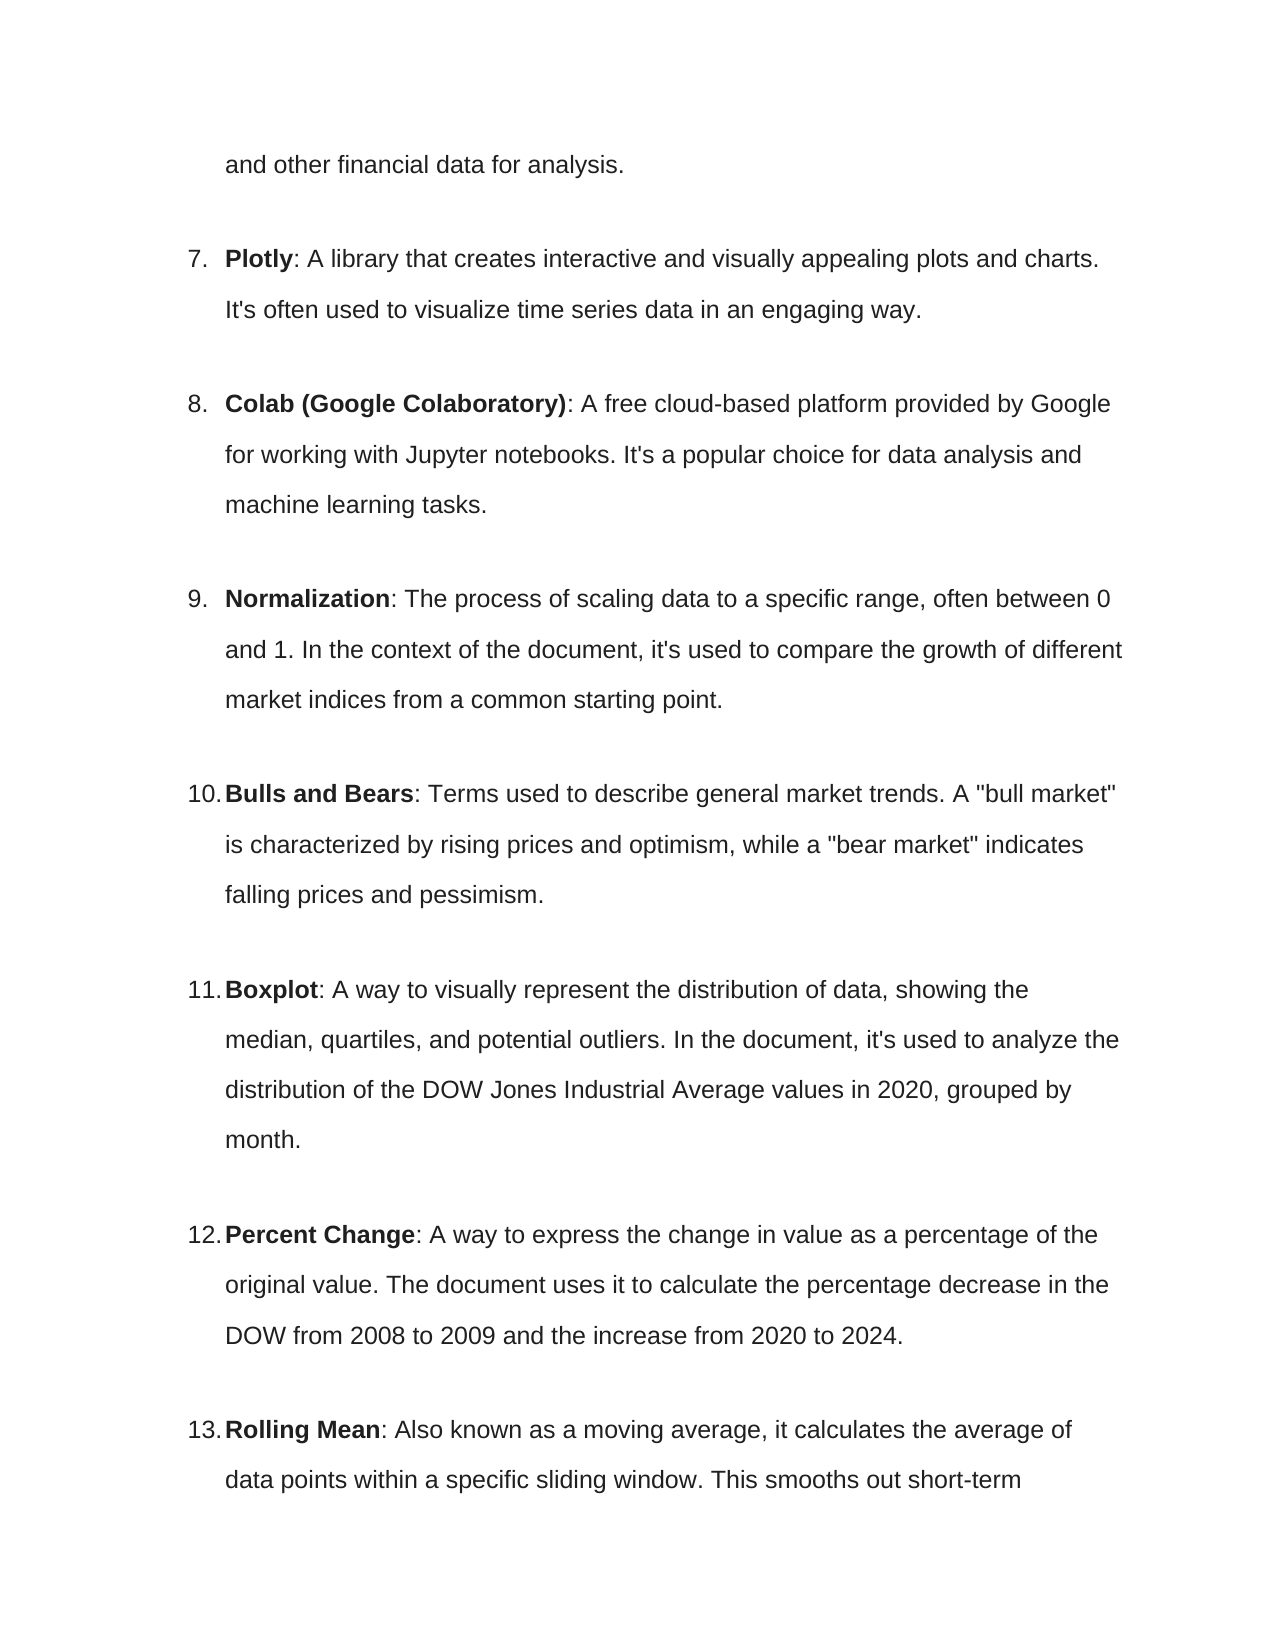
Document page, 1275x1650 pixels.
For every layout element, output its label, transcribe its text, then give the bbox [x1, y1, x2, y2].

list Boxplot: A way to visually represent the distribution of data, showing the median, quartiles, and potential outliers. In the document, it's used to analyze the distribution of the DOW Jones Industrial Average values in 2020, grouped by month. [187, 974, 1125, 1200]
list Normalization: The process of scaling data to a specific range, often between 0 and 1. In the context of the document, it's used to compare the growth of different market indices from a common starting point. [187, 584, 1125, 760]
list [187, 1415, 1125, 1494]
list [187, 150, 1125, 225]
list Percent Change: A way to express the change in value as a percentage of the original value. The document uses it to calculate the percentage decrease in the DOW from 2008 to 2009 and the increase from 2020 to 2024. [187, 1220, 1125, 1395]
list Colab (Google Colaboratory): A free cloud-based platform provided by Google for working with Jupyter notebooks. It's a popular choice for data analysis and machine learning tasks. [187, 389, 1125, 565]
list Bulls and Bears: Terms used to describe general market trends. A "bull market" is characterized by rising prices and optimism, while a "bear market" indicates falling prices and pessimism. [187, 779, 1125, 955]
list Plotly: A library that creates interactive and visually appealing plots and charts. It's often used to visualize time series data in an engaging way. [187, 244, 1125, 369]
